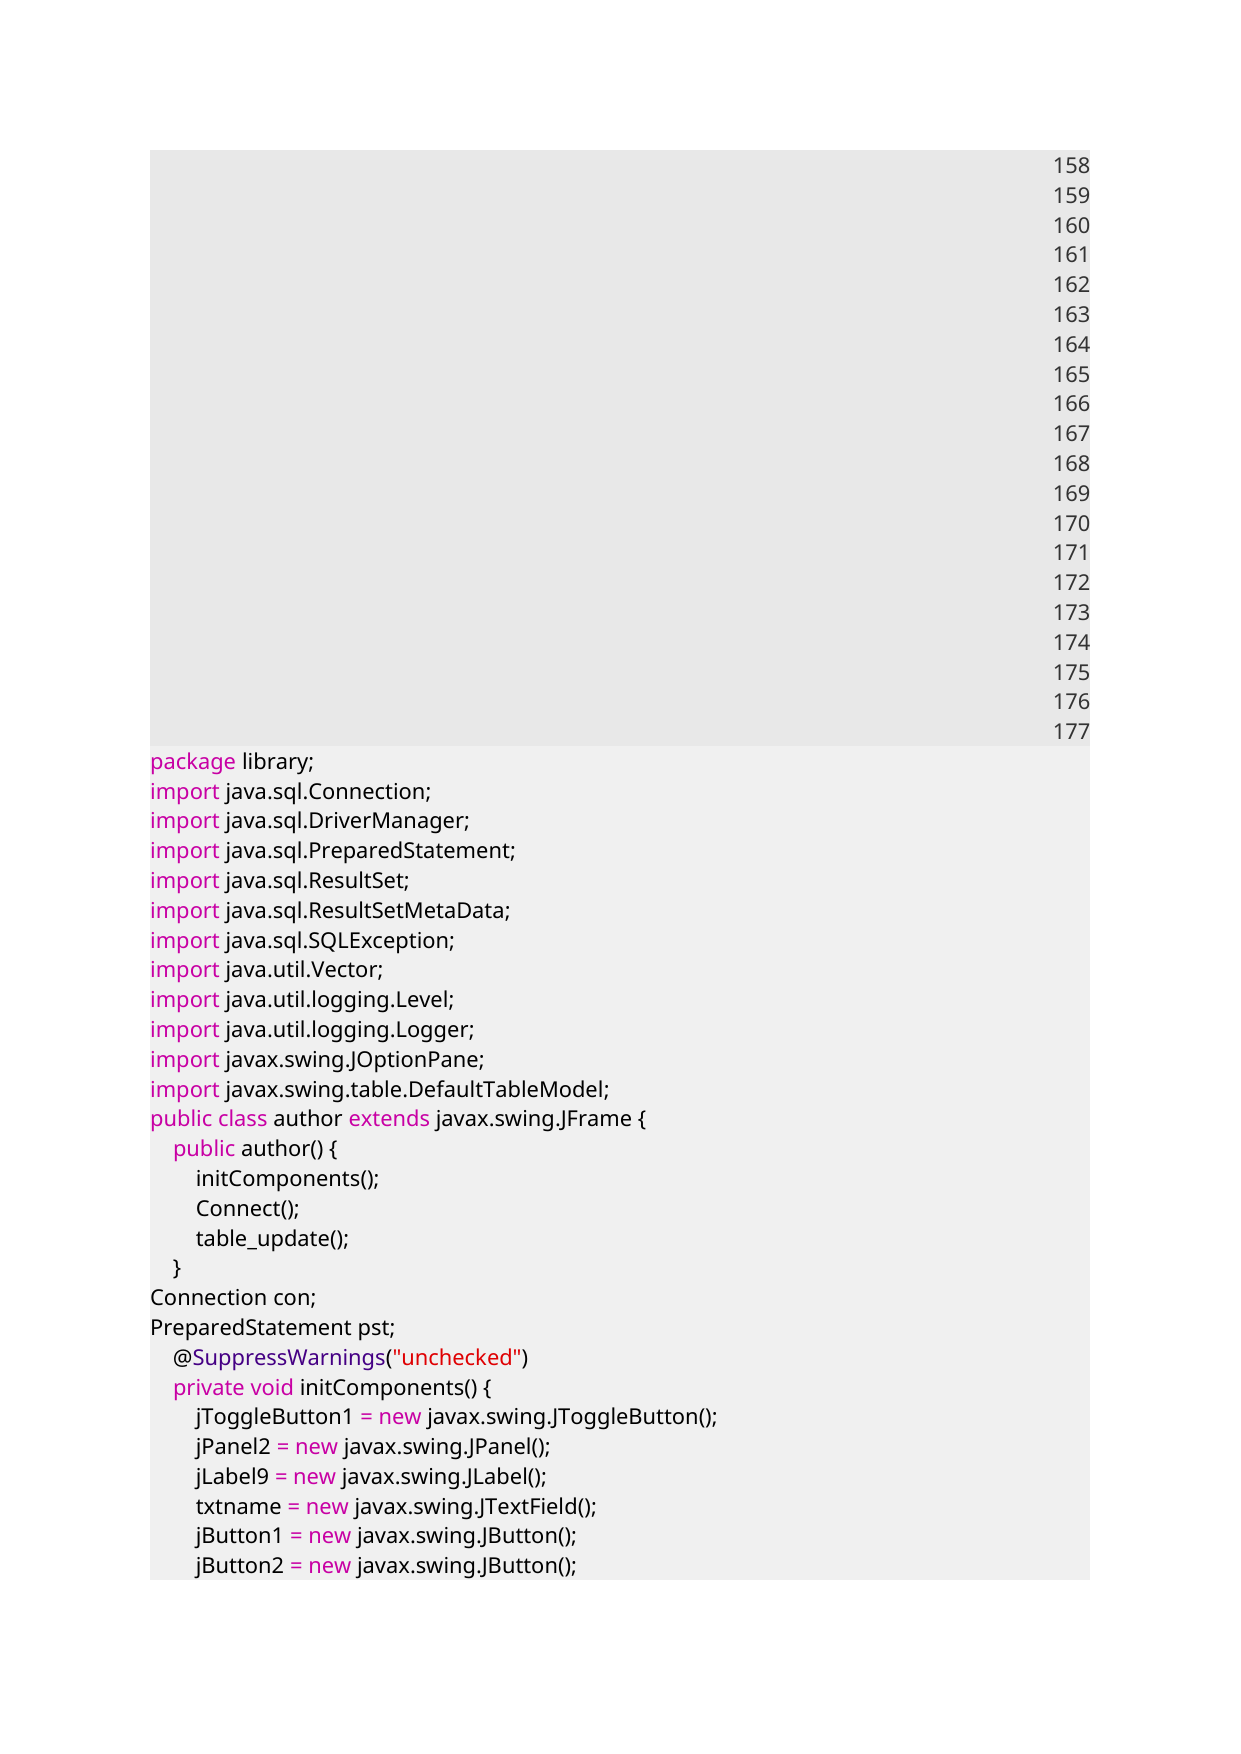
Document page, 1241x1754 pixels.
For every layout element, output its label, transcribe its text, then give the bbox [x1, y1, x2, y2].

text jPanel2 = new javax.swing.JPanel(); [150, 1431, 1090, 1461]
text import java.sql.PreparedStatement; [150, 835, 1090, 865]
text Connect(); [150, 1193, 1090, 1222]
text 163 [150, 299, 1090, 329]
text 171 [150, 537, 1090, 567]
text 158 [150, 150, 1090, 180]
text 164 [150, 329, 1090, 358]
text txtname = new javax.swing.JTextField(); [150, 1491, 1090, 1520]
text import javax.swing.JOptionPane; [150, 1044, 1090, 1073]
text public author() { [150, 1133, 1090, 1163]
text import java.util.logging.Logger; [150, 1014, 1090, 1044]
text 175 [150, 656, 1090, 686]
text import javax.swing.table.DefaultTableModel; [150, 1073, 1090, 1103]
text @SuppressWarnings("unchecked") [150, 1342, 1090, 1371]
text import java.sql.DriverManager; [150, 805, 1090, 835]
text package library; [150, 746, 1090, 776]
text 176 [150, 686, 1090, 716]
text 174 [150, 627, 1090, 656]
text 166 [150, 388, 1090, 418]
text 161 [150, 239, 1090, 269]
text 167 [150, 418, 1090, 448]
text import java.sql.SQLException; [150, 924, 1090, 954]
text jToggleButton1 = new javax.swing.JToggleButton(); [150, 1401, 1090, 1431]
text public class author extends javax.swing.JFrame { [150, 1103, 1090, 1133]
text 165 [150, 358, 1090, 388]
text 170 [150, 507, 1090, 537]
text private void initComponents() { [150, 1371, 1090, 1401]
text Connection con; [150, 1282, 1090, 1312]
text import java.util.Vector; [150, 954, 1090, 984]
text 160 [150, 209, 1090, 239]
text 162 [150, 269, 1090, 299]
text initComponents(); [150, 1163, 1090, 1193]
text jButton1 = new javax.swing.JButton(); [150, 1520, 1090, 1550]
text jLabel9 = new javax.swing.JLabel(); [150, 1461, 1090, 1491]
text 172 [150, 567, 1090, 597]
text jButton2 = new javax.swing.JButton(); [150, 1550, 1090, 1580]
text import java.sql.ResultSetMetaData; [150, 895, 1090, 924]
text } [150, 1252, 1090, 1282]
text 159 [150, 180, 1090, 209]
text import java.sql.Connection; [150, 776, 1090, 805]
text 169 [150, 478, 1090, 507]
text 177 [150, 716, 1090, 746]
text 173 [150, 597, 1090, 627]
text import java.sql.ResultSet; [150, 865, 1090, 895]
text PreparedStatement pst; [150, 1312, 1090, 1342]
text 168 [150, 448, 1090, 478]
text import java.util.logging.Level; [150, 984, 1090, 1014]
text table_update(); [150, 1222, 1090, 1252]
